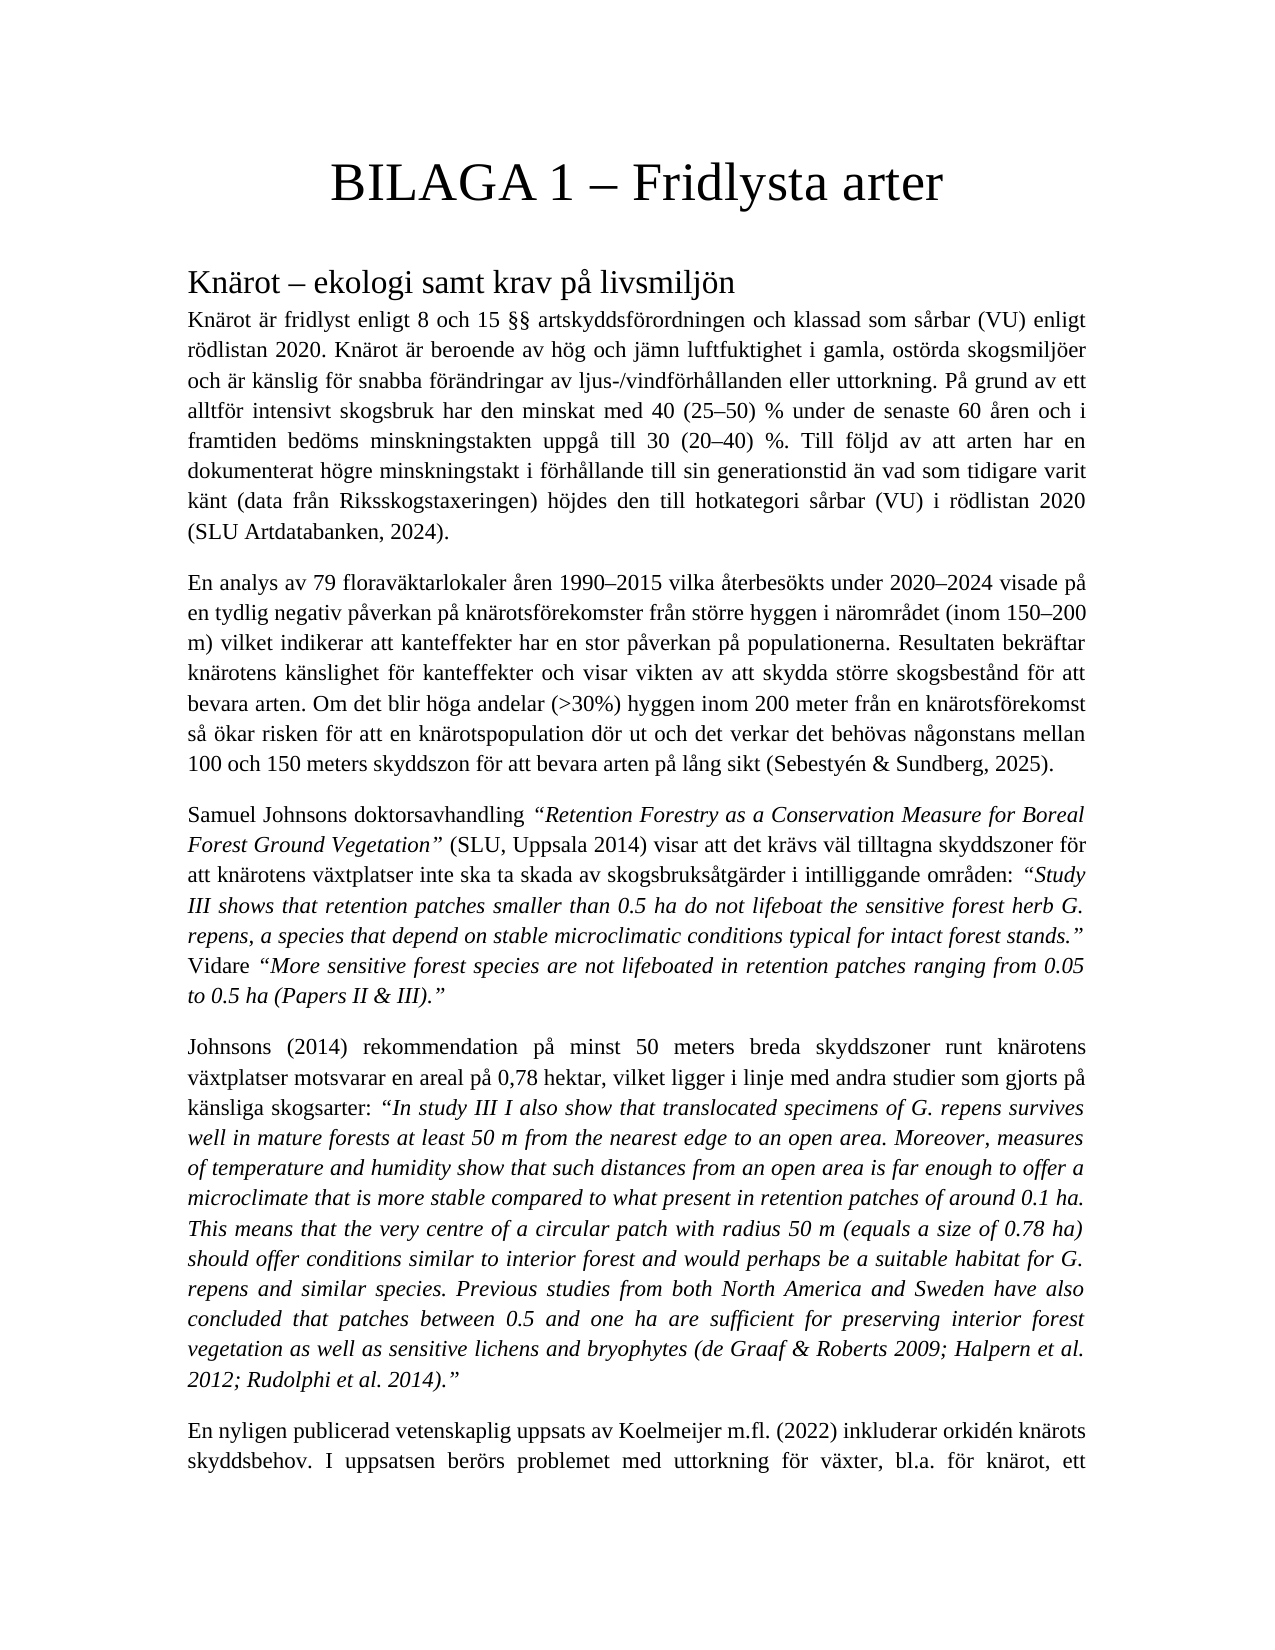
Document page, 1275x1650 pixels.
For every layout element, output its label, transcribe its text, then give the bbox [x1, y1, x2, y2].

text Samuel Johnsons doktorsavhandling “Retention Forestry as a Conservation Measure for Boreal Forest Ground Vegetation” (SLU, Uppsala 2014) visar att det krävs väl tilltagna skyddszoner för att knärotens växtplatser inte ska ta skada av skogsbruksåtgärder i intilliggande områden: “Study III shows that retention patches smaller than 0.5 ha do not lifeboat the sensitive forest herb G. repens, a species that depend on stable microclimatic conditions typical for intact forest stands.” Vidare “More sensitive forest species are not lifeboated in retention patches ranging from 0.05 to 0.5 ha (Papers II & III).” [187, 801, 1087, 1009]
title BILAGA 1 – Fridlysta arter [187, 150, 1087, 212]
subtitle Knärot – ekologi samt krav på livsmiljön [187, 262, 1087, 301]
text Knärot är fridlyst enligt 8 och 15 §§ artskyddsförordningen och klassad som sårbar (VU) enligt rödlistan 2020. Knärot är beroende av hög och jämn luftfuktighet i gamla, ostörda skogsmiljöer och är känslig för snabba förändringar av ljus-/vindförhållanden eller uttorkning. På grund av ett alltför intensivt skogsbruk har den minskat med 40 (25–50) % under de senaste 60 åren och i framtiden bedöms minskningstakten uppgå till 30 (20–40) %. Till följd av att arten har en dokumenterat högre minskningstakt i förhållande till sin generationstid än vad som tidigare varit känt (data från Riksskogstaxeringen) höjdes den till hotkategori sårbar (VU) i rödlistan 2020 (SLU Artdatabanken, 2024). [187, 306, 1087, 544]
text Johnsons (2014) rekommendation på minst 50 meters breda skyddszoner runt knärotens växtplatser motsvarar en areal på 0,78 hektar, vilket ligger i linje med andra studier som gjorts på känsliga skogsarter: “In study III I also show that translocated specimens of G. repens survives well in mature forests at least 50 m from the nearest edge to an open area. Moreover, measures of temperature and humidity show that such distances from an open area is far enough to offer a microclimate that is more stable compared to what present in retention patches of around 0.1 ha. This means that the very centre of a circular patch with radius 50 m (equals a size of 0.78 ha) should offer conditions similar to interior forest and would perhaps be a suitable habitat for G. repens and similar species. Previous studies from both North America and Sweden have also concluded that patches between 0.5 and one ha are sufficient for preserving interior forest vegetation as well as sensitive lichens and bryophytes (de Graaf & Roberts 2009; Halpern et al. 2012; Rudolphi et al. 2014).” [187, 1033, 1087, 1392]
text En analys av 79 floraväktarlokaler åren 1990–2015 vilka återbesökts under 2020–2024 visade på en tydlig negativ påverkan på knärotsförekomster från större hyggen i närområdet (inom 150–200 m) vilket indikerar att kanteffekter har en stor påverkan på populationerna. Resultaten bekräftar knärotens känslighet för kanteffekter och visar vikten av att skydda större skogsbestånd för att bevara arten. Om det blir höga andelar (>30%) hyggen inom 200 meter från en knärotsförekomst så ökar risken för att en knärotspopulation dör ut och det verkar det behövas någonstans mellan 100 och 150 meters skyddszon för att bevara arten på lång sikt (Sebestyén & Sundberg, 2025). [187, 569, 1087, 776]
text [187, 1417, 1087, 1473]
